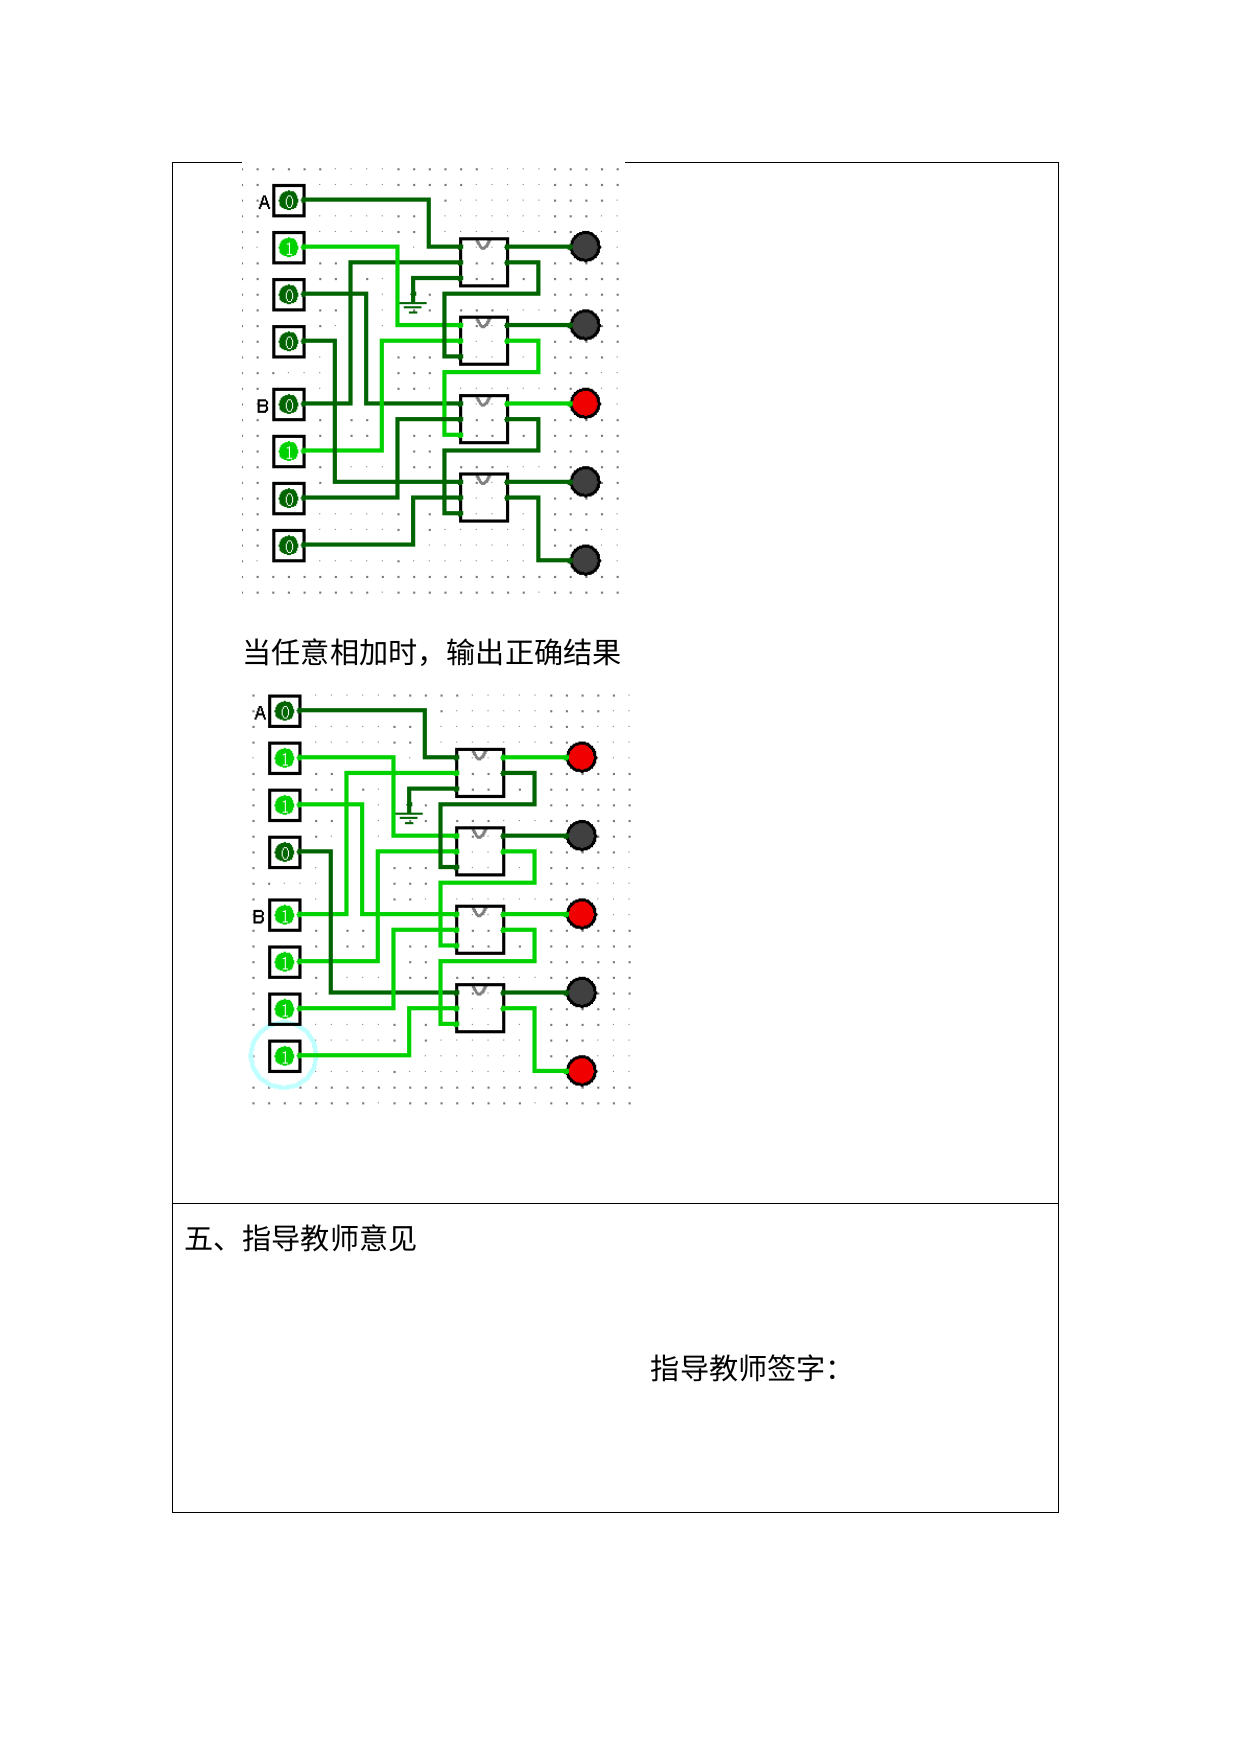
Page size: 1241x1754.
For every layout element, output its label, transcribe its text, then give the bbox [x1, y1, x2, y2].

picture [242, 682, 638, 1118]
table_cell 五、指导教师意见 指导教师签字： [173, 1204, 1058, 1512]
picture [242, 162, 625, 600]
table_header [173, 163, 1058, 1203]
